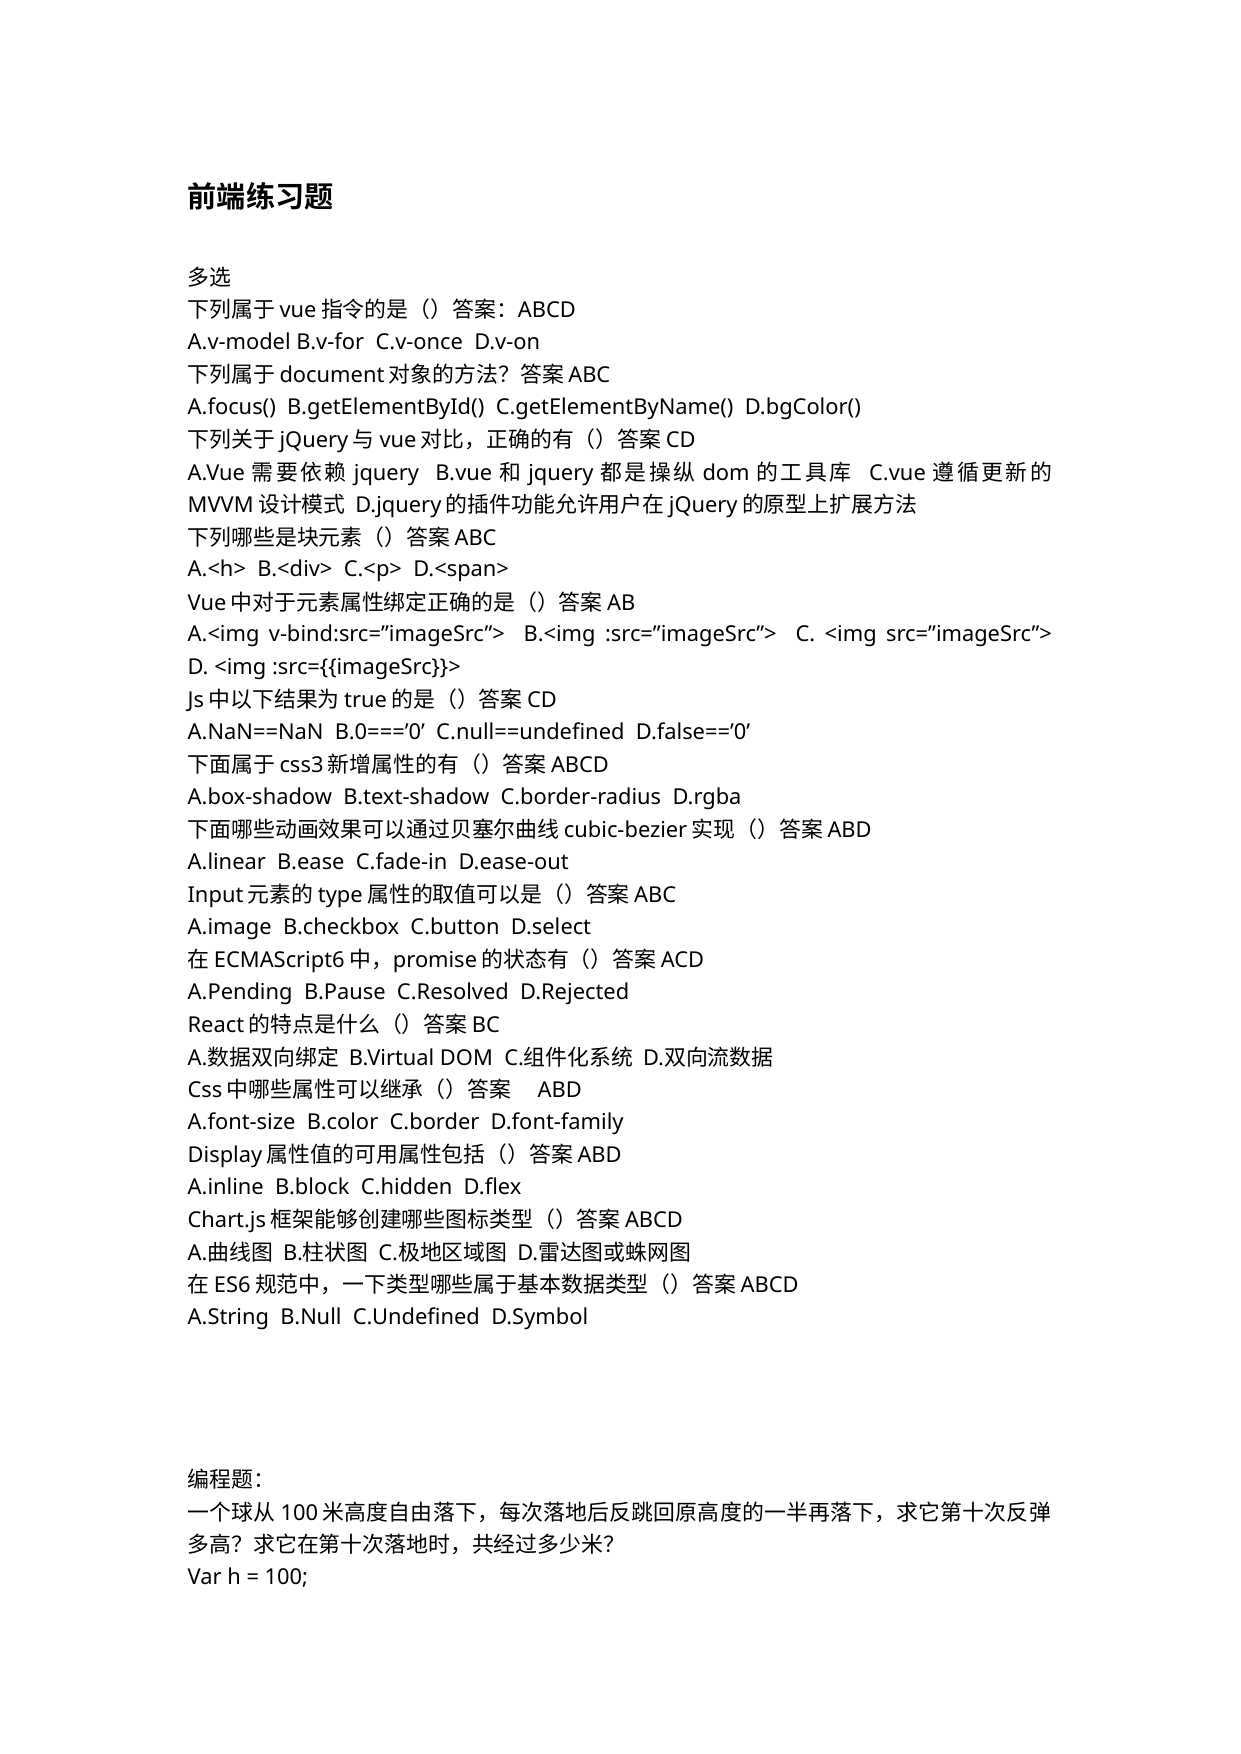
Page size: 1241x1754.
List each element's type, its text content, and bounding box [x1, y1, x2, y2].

text Vue中对于元素属性绑定正确的是（）答案AB [187, 584, 1053, 617]
text A.NaN==NaN B.0===’0’ C.null==undefined D.false==’0’ [187, 714, 1053, 747]
text A.font-size B.color C.border D.font-family [187, 1104, 1053, 1137]
text Chart.js框架能够创建哪些图标类型（）答案ABCD [187, 1202, 1053, 1234]
text React的特点是什么（）答案BC [187, 1007, 1053, 1039]
text 在ES6规范中，一下类型哪些属于基本数据类型（）答案ABCD [187, 1267, 1053, 1299]
text 下列属于document对象的方法？答案ABC [187, 357, 1053, 389]
text A.曲线图 B.柱状图 C.极地区域图 D.雷达图或蛛网图 [187, 1234, 1053, 1267]
text Display属性值的可用属性包括（）答案ABD [187, 1137, 1053, 1169]
text Js中以下结果为true的是（）答案CD [187, 682, 1053, 714]
text A.Vue需要依赖jquery B.vue和jquery都是操纵dom的工具库 C.vue遵循更新的MVVM设计模式 D.jquery的插件功能允许用户在jQuery的原型上扩展方法 [187, 454, 1053, 519]
text A.<h> B.<div> C.<p> D.<span> [187, 552, 1053, 584]
text 编程题： [187, 1462, 1053, 1494]
text A.Pending B.Pause C.Resolved D.Rejected [187, 974, 1053, 1007]
text 前端练习题 [187, 162, 1053, 227]
text A.inline B.block C.hidden D.flex [187, 1169, 1053, 1202]
text A.数据双向绑定 B.Virtual DOM C.组件化系统 D.双向流数据 [187, 1039, 1053, 1072]
text 下列关于jQuery与 vue对比，正确的有（）答案CD [187, 422, 1053, 454]
text 下列属于vue指令的是（）答案：ABCD [187, 292, 1053, 324]
text 在ECMAScript6中，promise的状态有（）答案ACD [187, 942, 1053, 974]
text A.focus() B.getElementById() C.getElementByName() D.bgColor() [187, 389, 1053, 422]
text Input元素的type属性的取值可以是（）答案ABC [187, 877, 1053, 909]
text Var h = 100; [187, 1559, 1053, 1592]
text A.String B.Null C.Undefined D.Symbol [187, 1299, 1053, 1332]
text A.image B.checkbox C.button D.select [187, 909, 1053, 942]
text Css中哪些属性可以继承（）答案 ABD [187, 1072, 1053, 1104]
text 下列哪些是块元素（）答案ABC [187, 519, 1053, 552]
text 一个球从100米高度自由落下，每次落地后反跳回原高度的一半再落下，求它第十次反弹多高？求它在第十次落地时，共经过多少米？ [187, 1494, 1053, 1559]
text 下面属于css3新增属性的有（）答案ABCD [187, 747, 1053, 779]
text A.v-model B.v-for C.v-once D.v-on [187, 324, 1053, 357]
text 下面哪些动画效果可以通过贝塞尔曲线cubic-bezier实现（）答案ABD [187, 812, 1053, 844]
text 多选 [187, 259, 1053, 292]
text A.linear B.ease C.fade-in D.ease-out [187, 844, 1053, 877]
text A.<img v-bind:src=”imageSrc”> B.<img :src=”imageSrc”> C. <img src=”imageSrc”> D. <img :src={{imageSrc}}> [187, 617, 1053, 682]
text A.box-shadow B.text-shadow C.border-radius D.rgba [187, 779, 1053, 812]
